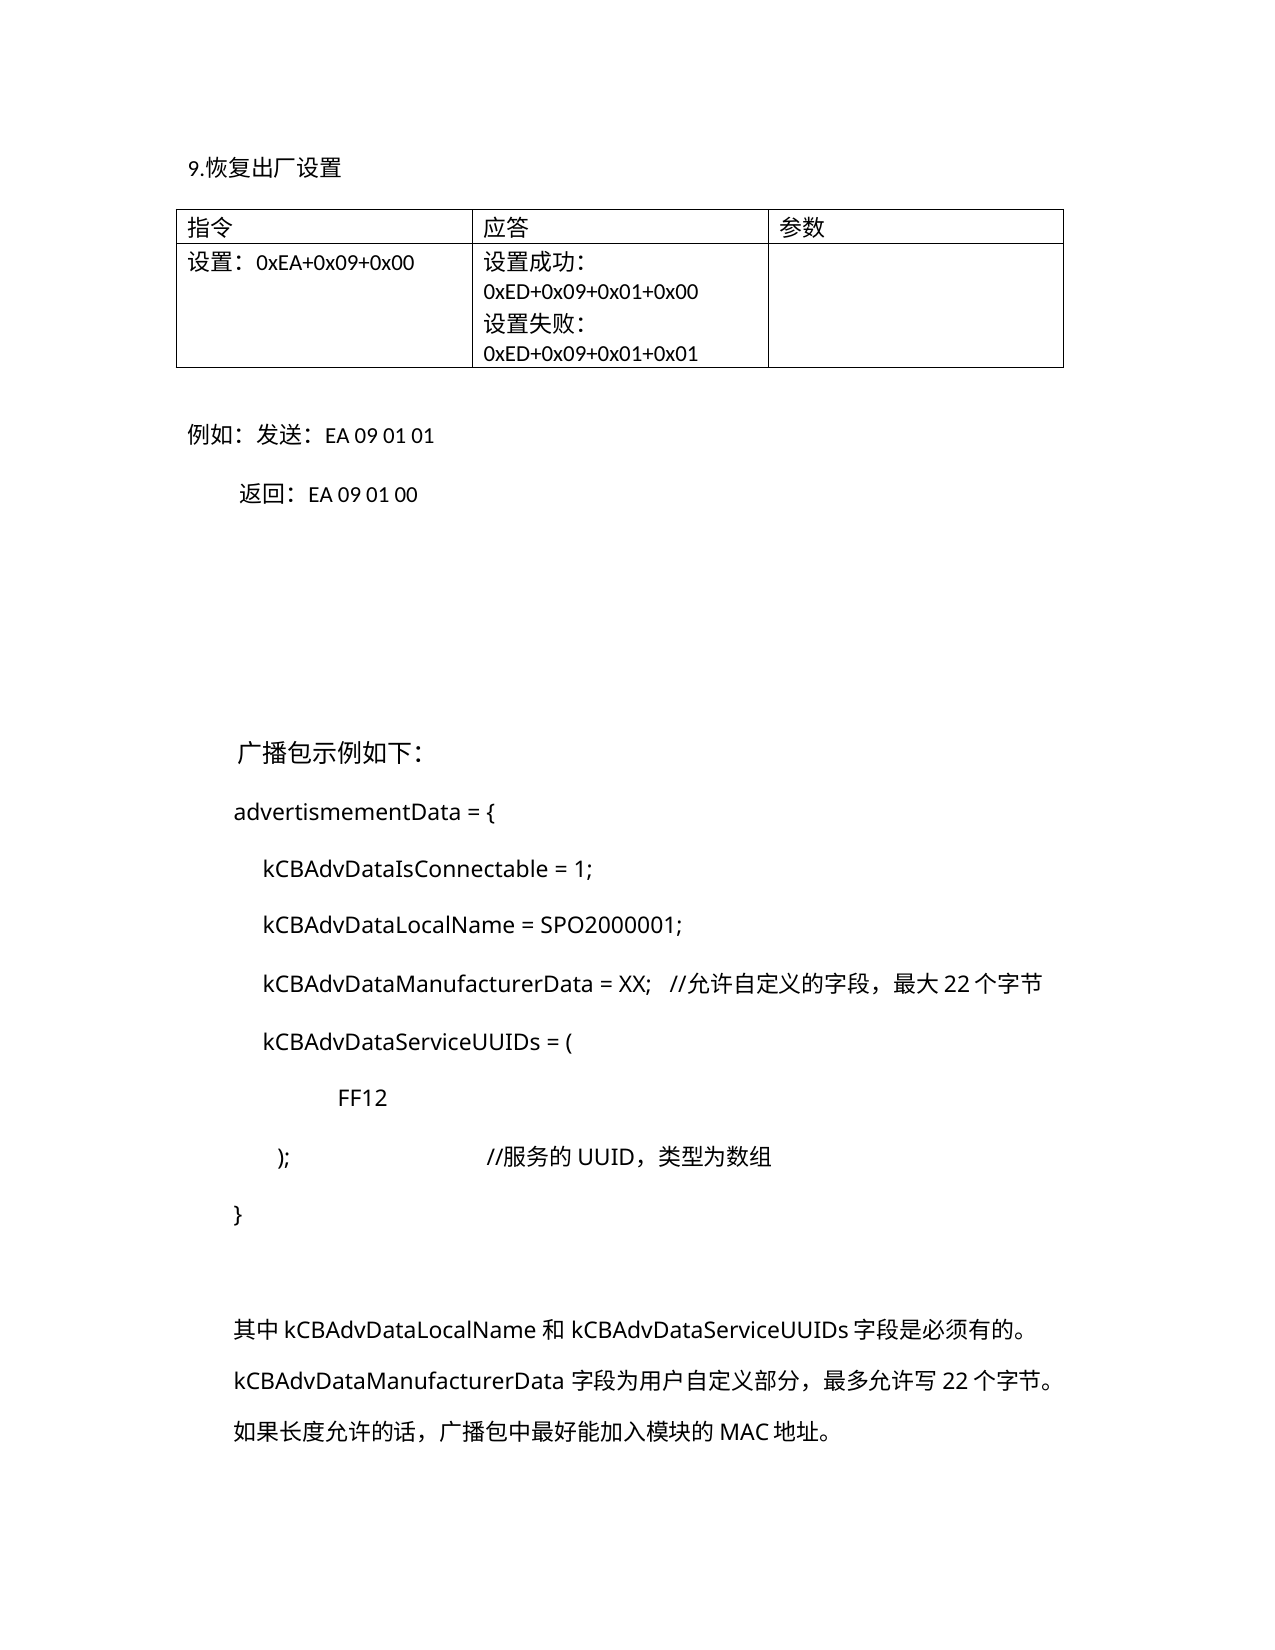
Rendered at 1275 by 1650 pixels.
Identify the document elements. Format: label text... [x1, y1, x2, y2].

text advertismementData = { [233, 796, 1087, 827]
table_cell 设置：0xEA+0x09+0x00 [177, 244, 472, 367]
text kCBAdvDataServiceUUIDs = ( [233, 1025, 1087, 1057]
text 9.恢复出厂设置 [187, 150, 1087, 183]
table_cell 设置成功：0xED+0x09+0x01+0x00 设置失败：0xED+0x09+0x01+0x01 [473, 244, 768, 367]
table_header 指令 [177, 210, 472, 243]
text 返回：EA 09 01 00 [187, 476, 1087, 509]
text kCBAdvDataLocalName = SPO2000001; [233, 909, 1087, 941]
text FF12 [233, 1082, 1087, 1113]
text 其中kCBAdvDataLocalName 和 kCBAdvDataServiceUUIDs字段是必须有的。 [187, 1312, 1087, 1345]
table_cell [769, 244, 1063, 367]
text ); //服务的UUID，类型为数组 [233, 1139, 1087, 1172]
text 如果长度允许的话，广播包中最好能加入模块的MAC地址。 [187, 1413, 1087, 1447]
text kCBAdvDataIsConnectable = 1; [233, 853, 1087, 884]
text 例如：发送：EA 09 01 01 [187, 417, 1087, 450]
table_header 参数 [769, 210, 1063, 243]
text kCBAdvDataManufacturerData = XX; //允许自定义的字段，最大22个字节 [233, 966, 1087, 999]
text } [233, 1198, 1087, 1229]
table_header 应答 [473, 210, 768, 243]
text kCBAdvDataManufacturerData 字段为用户自定义部分，最多允许写22个字节。 [187, 1362, 1087, 1396]
text 广播包示例如下： [187, 733, 1087, 770]
